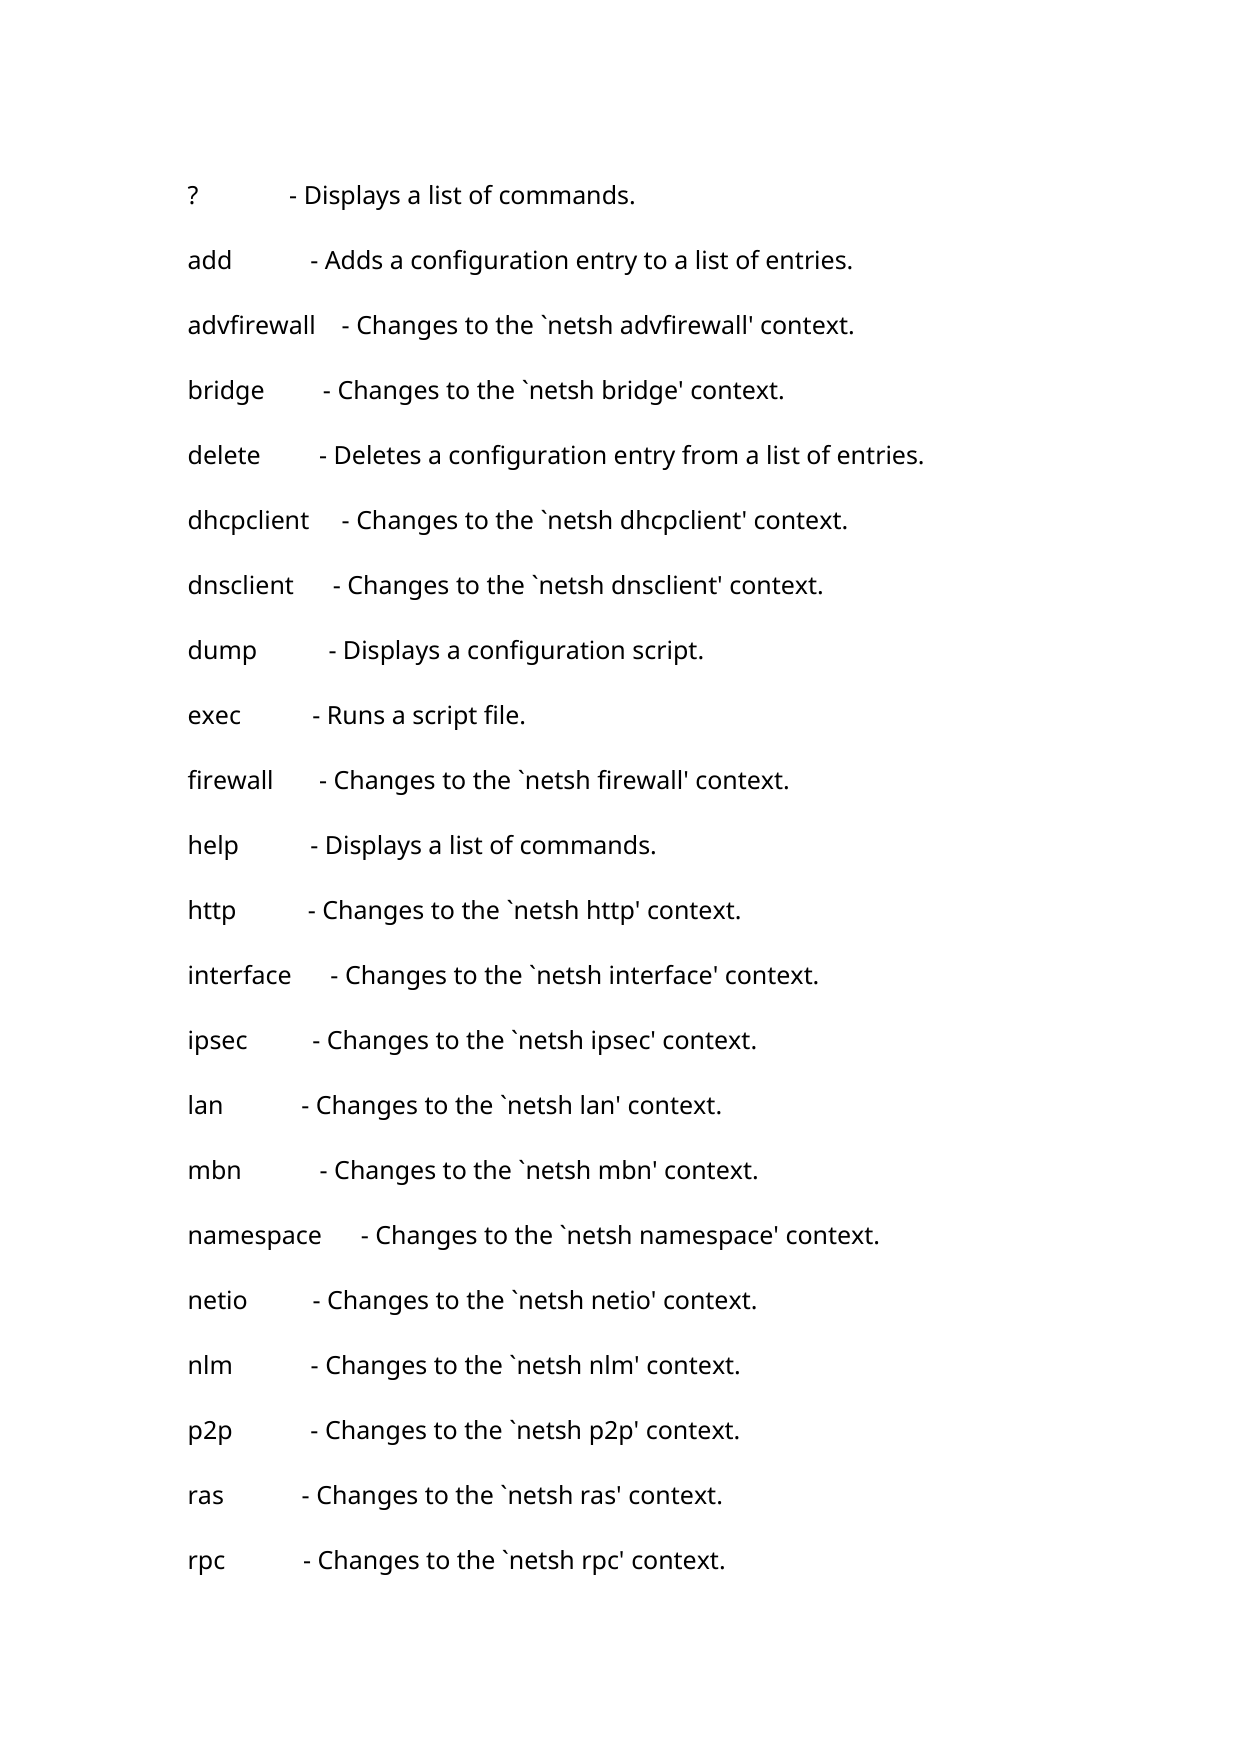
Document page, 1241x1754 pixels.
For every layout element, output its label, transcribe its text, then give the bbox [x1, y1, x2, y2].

text lan - Changes to the `netsh lan' context. [187, 1072, 1053, 1137]
text p2p - Changes to the `netsh p2p' context. [187, 1397, 1053, 1462]
text namespace - Changes to the `netsh namespace' context. [187, 1202, 1053, 1267]
text ? - Displays a list of commands. [187, 162, 1053, 227]
text add - Adds a configuration entry to a list of entries. [187, 227, 1053, 292]
text dnsclient - Changes to the `netsh dnsclient' context. [187, 552, 1053, 617]
text dhcpclient - Changes to the `netsh dhcpclient' context. [187, 487, 1053, 552]
text ipsec - Changes to the `netsh ipsec' context. [187, 1007, 1053, 1072]
text advfirewall - Changes to the `netsh advfirewall' context. [187, 292, 1053, 357]
text firewall - Changes to the `netsh firewall' context. [187, 747, 1053, 812]
text help - Displays a list of commands. [187, 812, 1053, 877]
text bridge - Changes to the `netsh bridge' context. [187, 357, 1053, 422]
text nlm - Changes to the `netsh nlm' context. [187, 1332, 1053, 1397]
text mbn - Changes to the `netsh mbn' context. [187, 1137, 1053, 1202]
text exec - Runs a script file. [187, 682, 1053, 747]
text netio - Changes to the `netsh netio' context. [187, 1267, 1053, 1332]
text dump - Displays a configuration script. [187, 617, 1053, 682]
text ras - Changes to the `netsh ras' context. [187, 1462, 1053, 1527]
text rpc - Changes to the `netsh rpc' context. [187, 1527, 1053, 1592]
text http - Changes to the `netsh http' context. [187, 877, 1053, 942]
text delete - Deletes a configuration entry from a list of entries. [187, 422, 1053, 487]
text interface - Changes to the `netsh interface' context. [187, 942, 1053, 1007]
